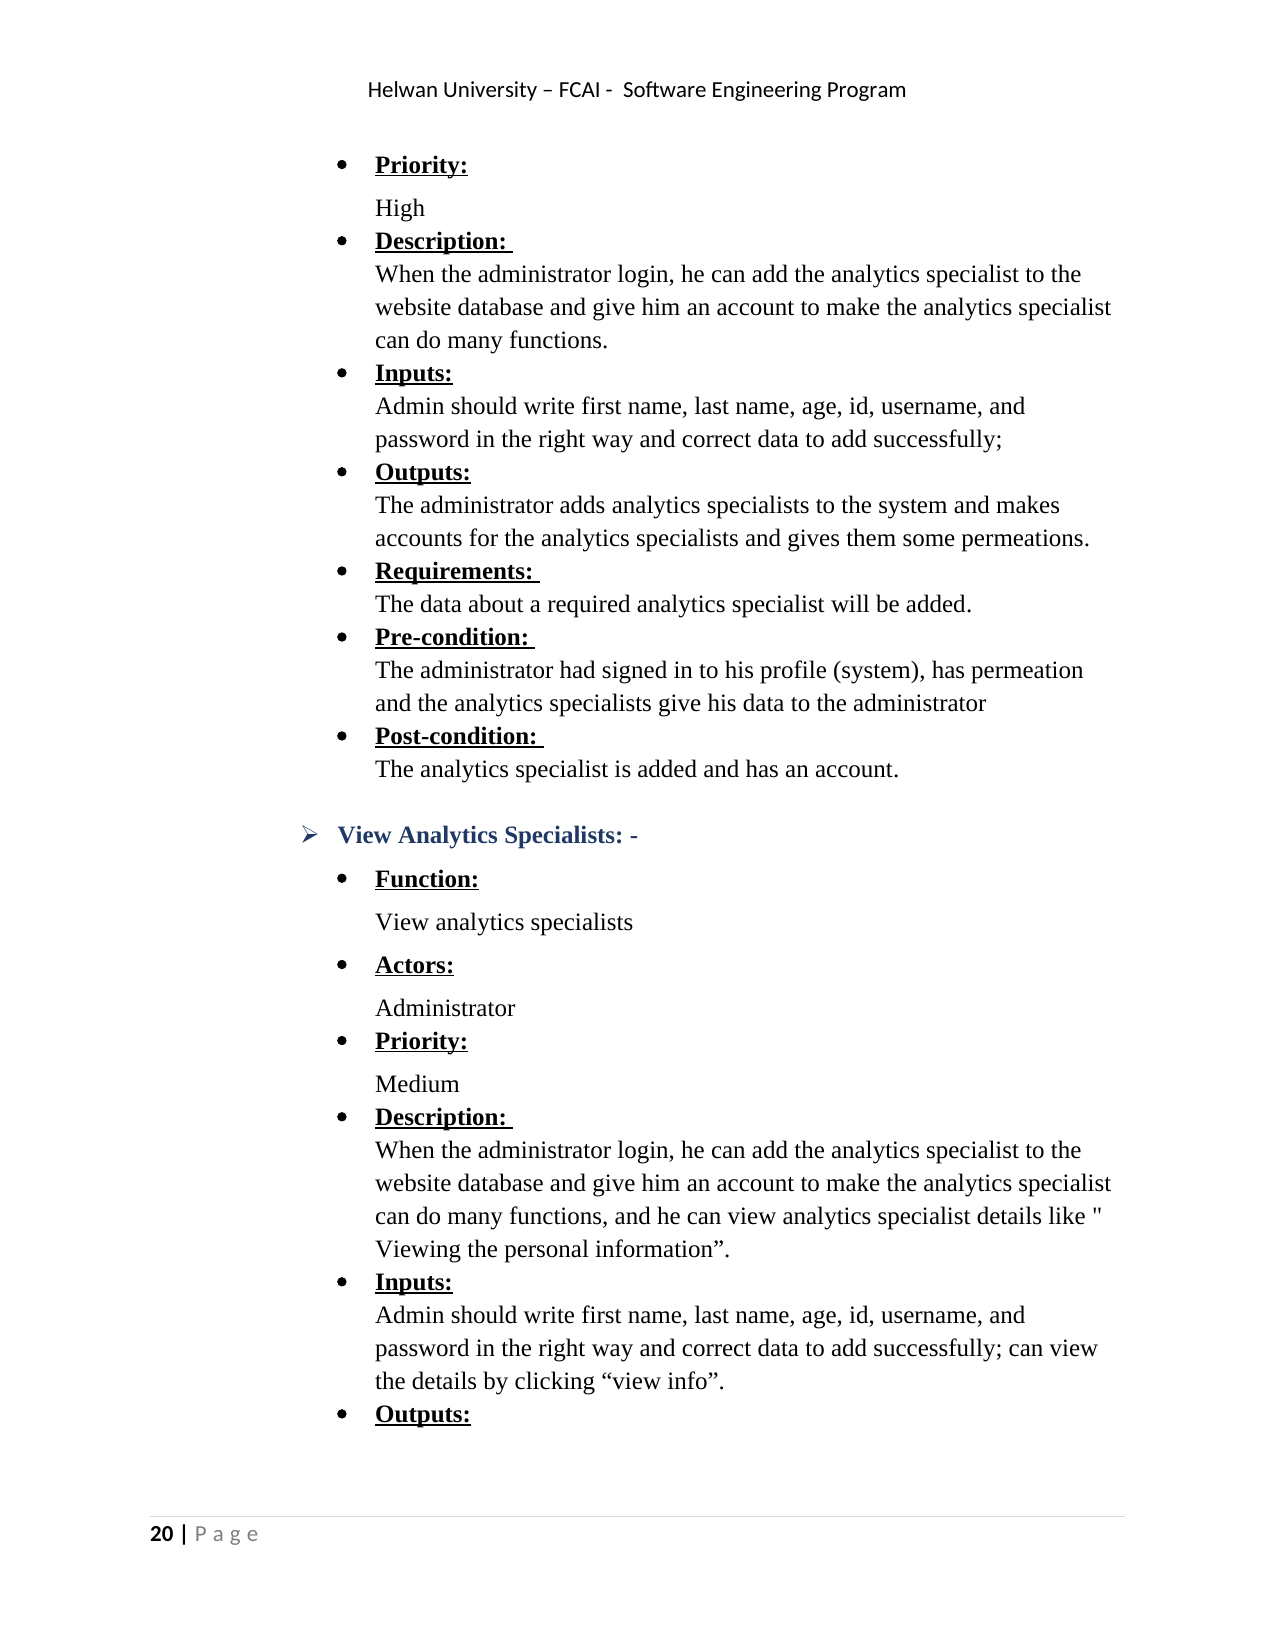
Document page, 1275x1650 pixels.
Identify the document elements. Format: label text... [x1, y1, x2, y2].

text Medium [300, 1069, 1125, 1098]
list Actors: [337, 950, 1125, 979]
text View analytics specialists [300, 907, 1125, 936]
list Priority: [337, 1026, 1125, 1055]
text The administrator adds analytics specialists to the system and makes accounts for the analytics specialists and gives them some permeations. [375, 490, 1125, 552]
list Outputs: [337, 457, 1125, 486]
list Requirements: [337, 556, 1125, 585]
text Admin should write first name, last name, age, id, username, and password in the right way and correct data to add successfully; can view the details by clicking “view info”. [375, 1300, 1125, 1395]
text The analytics specialist is added and has an account. [300, 754, 1125, 783]
list Priority: [337, 150, 1125, 179]
list Pre-condition: [337, 622, 1125, 651]
text High [300, 193, 1125, 222]
list Function: [337, 864, 1125, 892]
list Description: [337, 226, 1125, 255]
text The data about a required analytics specialist will be added. [300, 589, 1125, 618]
text Admin should write first name, last name, age, id, username, and password in the right way and correct data to add successfully; [375, 391, 1125, 453]
text Administrator [300, 993, 1125, 1022]
list Inputs: [337, 358, 1125, 387]
list Inputs: [337, 1267, 1125, 1296]
text The administrator had signed in to his profile (system), has permeation and the analytics specialists give his data to the administrator [375, 655, 1125, 717]
text View Analytics Specialists: - [300, 821, 1125, 849]
list Outputs: [337, 1399, 1125, 1428]
list Post-condition: [337, 721, 1125, 750]
text When the administrator login, he can add the analytics specialist to the website database and give him an account to make the analytics specialist can do many functions. [375, 259, 1125, 354]
list Description: [337, 1102, 1125, 1131]
text When the administrator login, he can add the analytics specialist to the website database and give him an account to make the analytics specialist can do many functions, and he can view analytics specialist details like " Viewing the personal information”. [375, 1135, 1125, 1263]
